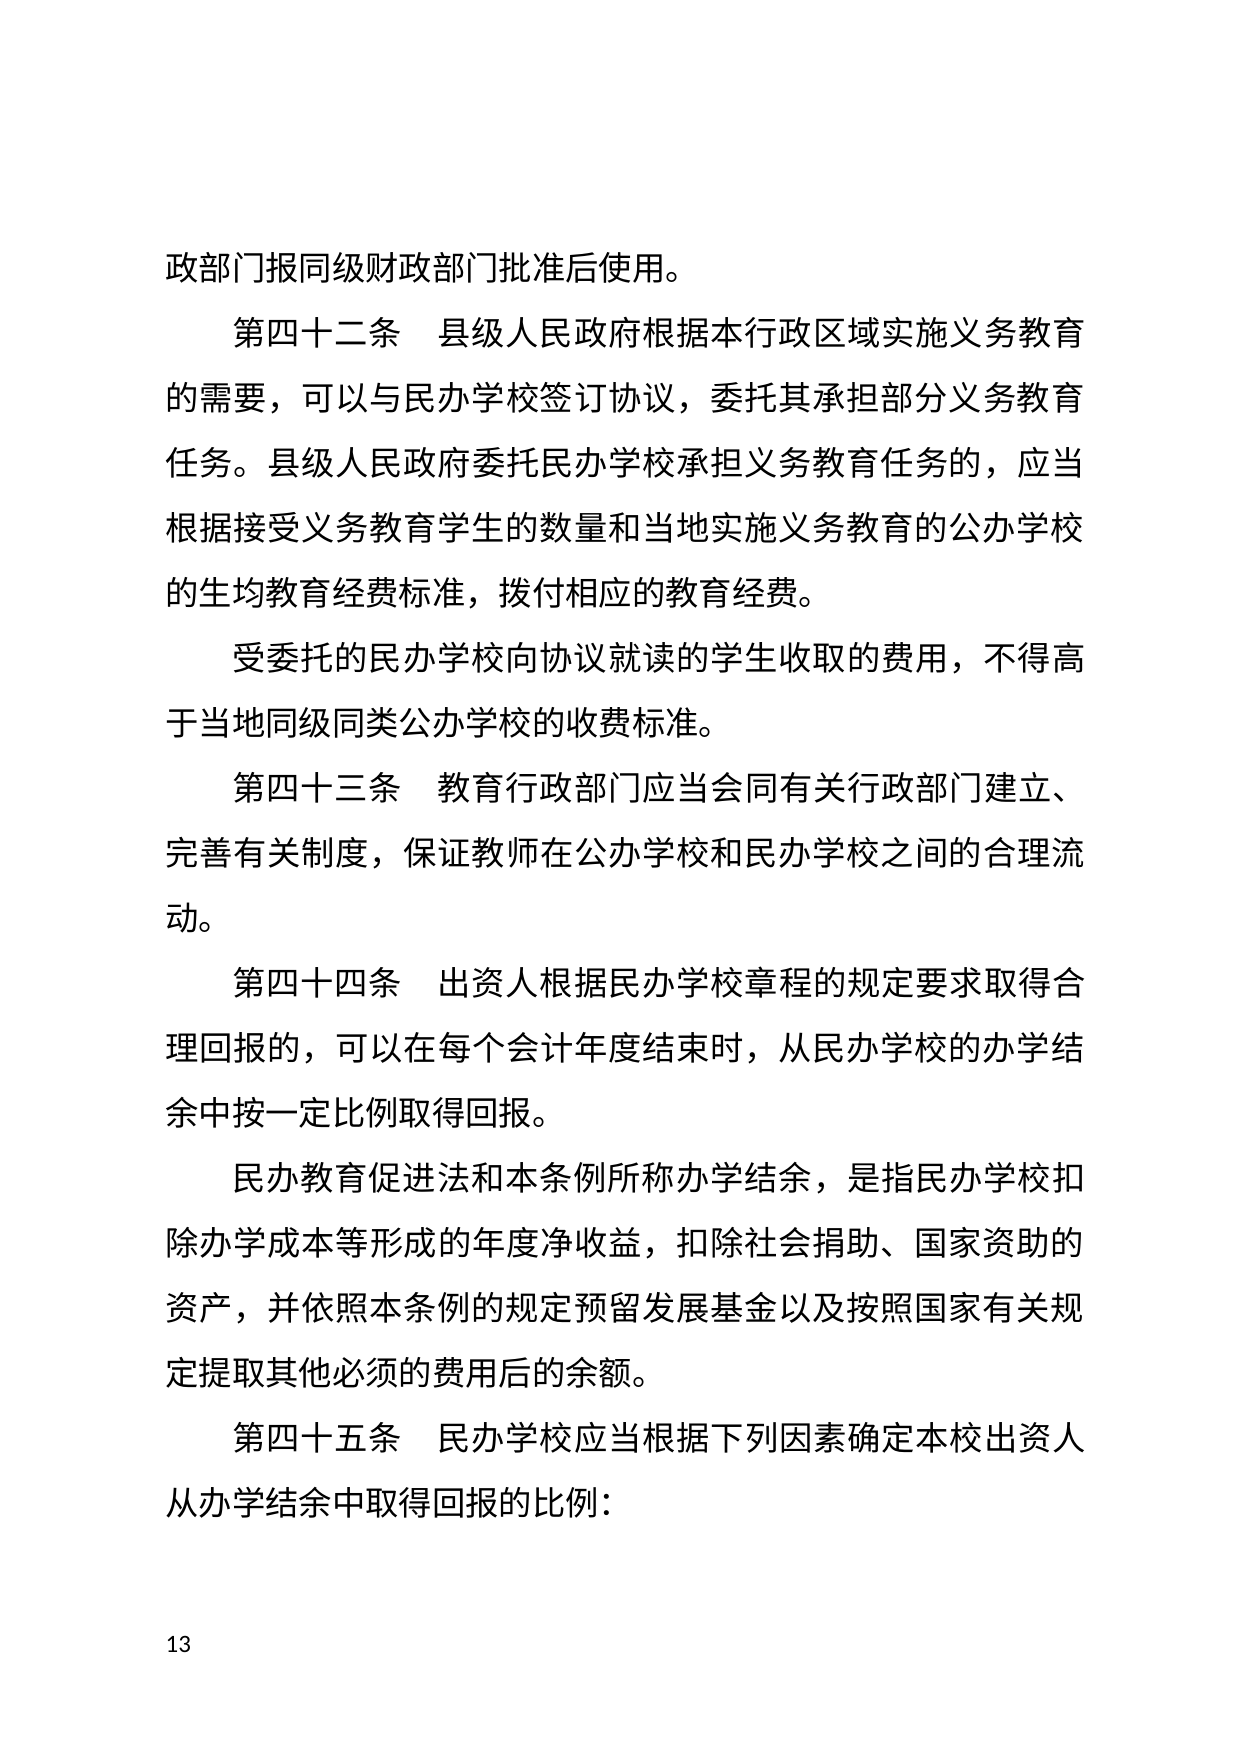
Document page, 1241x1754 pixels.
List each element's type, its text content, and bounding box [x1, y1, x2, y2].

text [165, 233, 1087, 298]
text 第四十四条 出资人根据民办学校章程的规定要求取得合理回报的，可以在每个会计年度结束时，从民办学校的办学结余中按一定比例取得回报。 [165, 948, 1087, 1143]
text 第四十三条 教育行政部门应当会同有关行政部门建立、完善有关制度，保证教师在公办学校和民办学校之间的合理流动。 [165, 753, 1087, 948]
text 民办教育促进法和本条例所称办学结余，是指民办学校扣除办学成本等形成的年度净收益，扣除社会捐助、国家资助的资产，并依照本条例的规定预留发展基金以及按照国家有关规定提取其他必须的费用后的余额。 [165, 1143, 1087, 1403]
text 第四十五条 民办学校应当根据下列因素确定本校出资人从办学结余中取得回报的比例： [165, 1403, 1087, 1533]
text 受委托的民办学校向协议就读的学生收取的费用，不得高于当地同级同类公办学校的收费标准。 [165, 623, 1087, 753]
text 第四十二条 县级人民政府根据本行政区域实施义务教育的需要，可以与民办学校签订协议，委托其承担部分义务教育任务。县级人民政府委托民办学校承担义务教育任务的，应当根据接受义务教育学生的数量和当地实施义务教育的公办学校的生均教育经费标准，拨付相应的教育经费。 [165, 298, 1087, 623]
